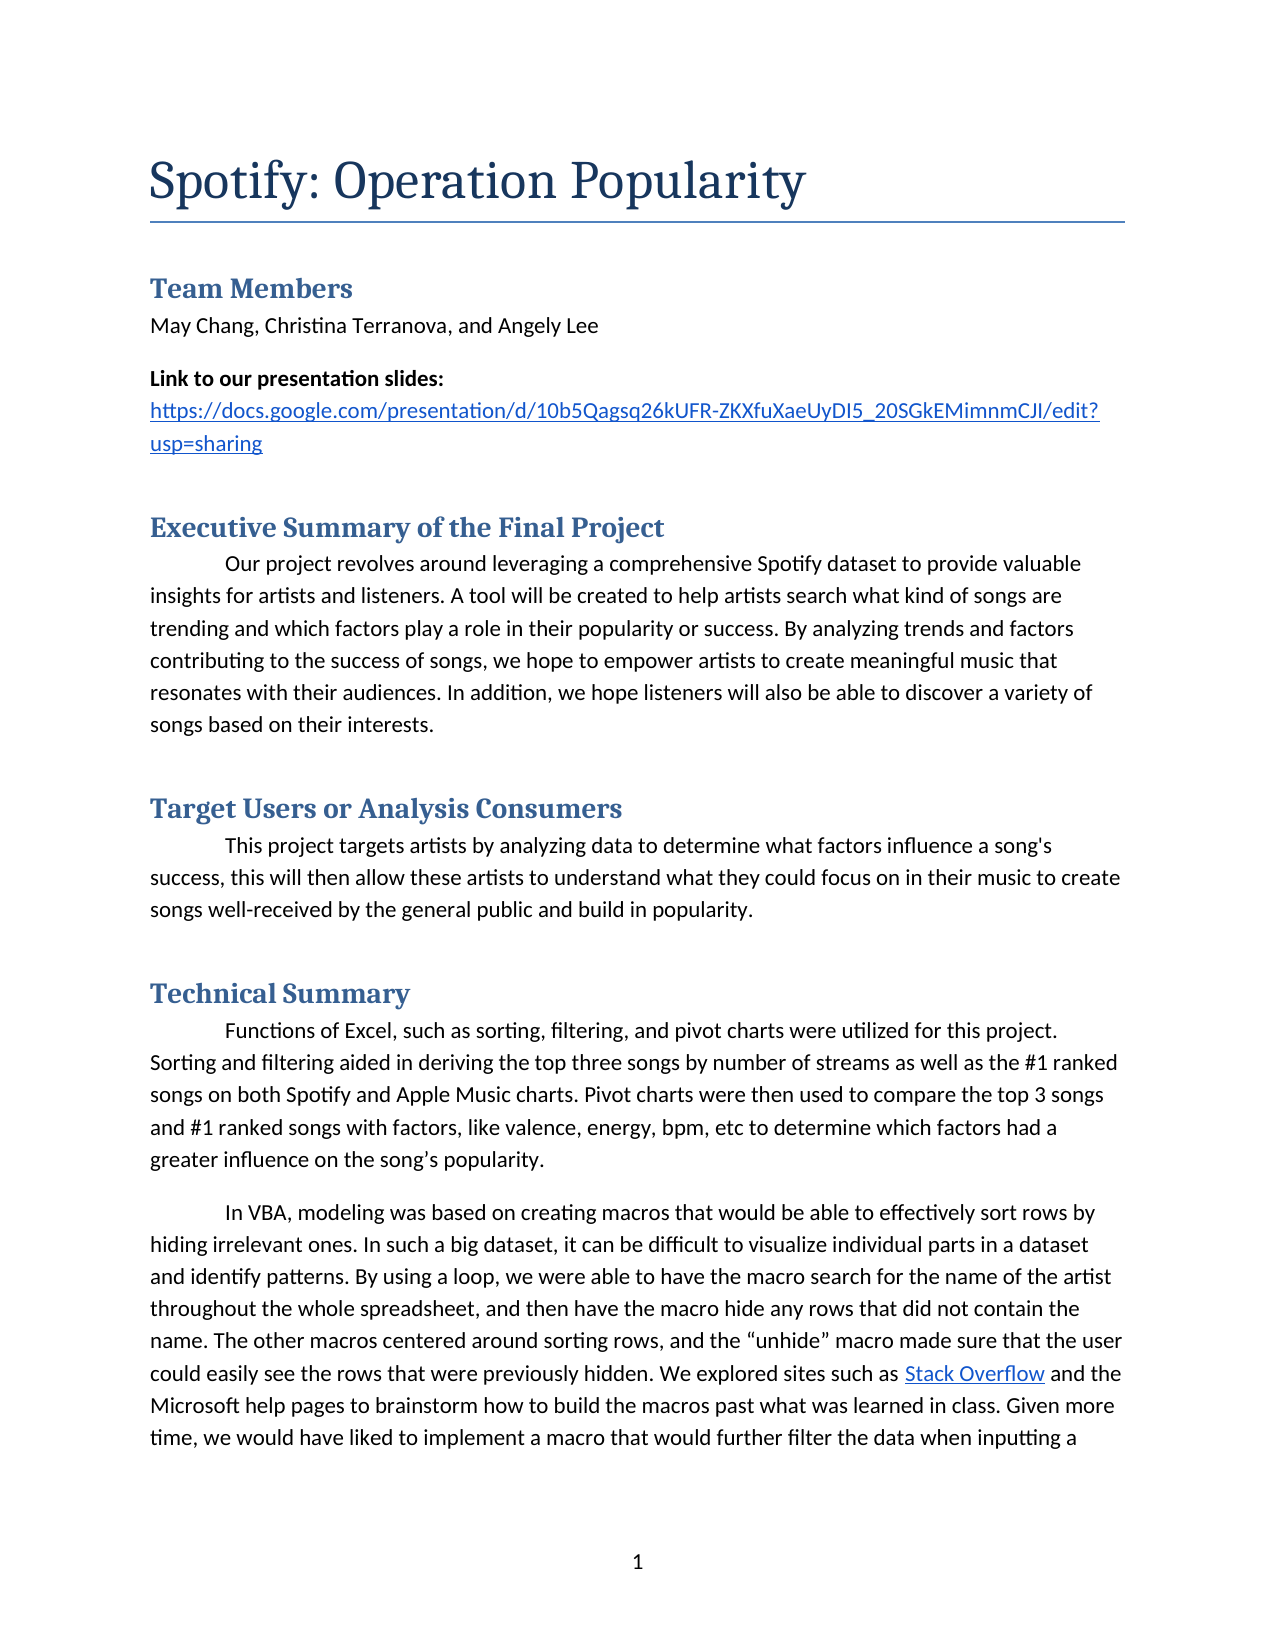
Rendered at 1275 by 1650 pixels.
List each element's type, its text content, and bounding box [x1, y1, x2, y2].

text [150, 1198, 1125, 1451]
text May Chang, Christina Terranova, and Angely Lee [150, 311, 1125, 339]
subtitle Technical Summary [150, 978, 1125, 1011]
subtitle Target Users or Analysis Consumers [150, 792, 1125, 826]
subtitle Executive Summary of the Final Project [150, 511, 1125, 544]
text https://docs.google.com/presentation/d/10b5Qagsq26kUFR-ZKXfuXaeUyDI5_20SGkEMimnmCJI/edit?usp=sharing [150, 396, 1125, 457]
title Spotify: Operation Popularity [150, 150, 1125, 221]
text Our project revolves around leveraging a comprehensive Spotify dataset to provide valuable insights for artists and listeners. A tool will be created to help artists search what kind of songs are trending and which factors play a role in their popularity or success. By analyzing trends and factors contributing to the success of songs, we hope to empower artists to create meaningful music that resonates with their audiences. In addition, we hope listeners will also be able to discover a variety of songs based on their interests. [150, 549, 1125, 738]
text Link to our presentation slides: [150, 364, 1125, 392]
subtitle Team Members [150, 273, 1125, 306]
text This project targets artists by analyzing data to determine what factors influence a song's success, this will then allow these artists to understand what they could focus on in their music to create songs well-received by the general public and build in popularity. [150, 831, 1125, 923]
text Functions of Excel, such as sorting, filtering, and pivot charts were utilized for this project. Sorting and filtering aided in deriving the top three songs by number of streams as well as the #1 ranked songs on both Spotify and Apple Music charts. Pivot charts were then used to compare the top 3 songs and #1 ranked songs with factors, like valence, energy, bpm, etc to determine which factors had a greater influence on the song’s popularity. [150, 1016, 1125, 1173]
